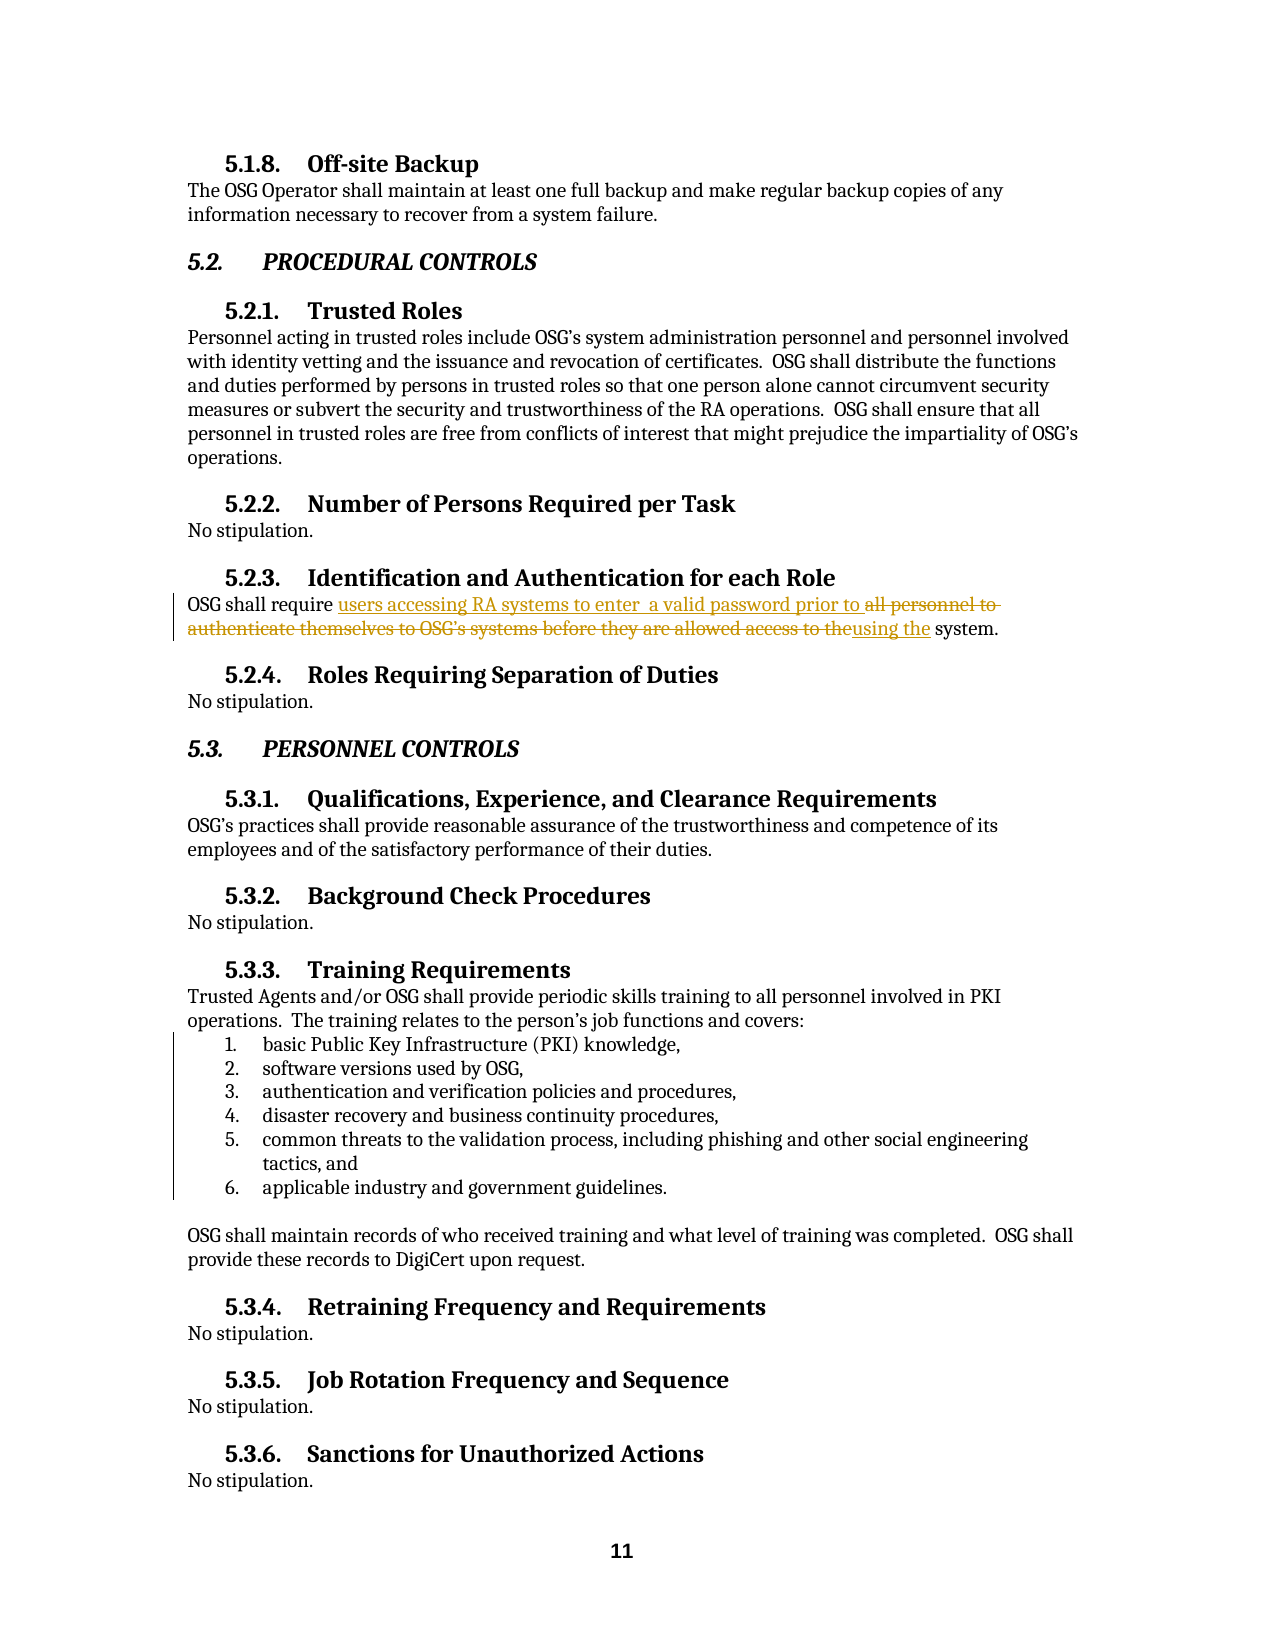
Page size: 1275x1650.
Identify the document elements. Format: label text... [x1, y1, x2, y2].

text OSG’s practices shall provide reasonable assurance of the trustworthiness and competence of its employees and of the satisfactory performance of their duties. [187, 813, 1087, 861]
subtitle Roles Requiring Separation of Duties [225, 661, 1087, 690]
list software versions used by OSG, [225, 1056, 1087, 1080]
text OSG shall maintain records of who received training and what level of training was completed. OSG shall provide these records to DigiCert upon request. [187, 1224, 1087, 1272]
list common threats to the validation process, including phishing and other social engineering tactics, and [225, 1128, 1087, 1176]
subtitle Identification and Authentication for each Role [225, 564, 1087, 593]
list applicable industry and government guidelines. [225, 1176, 1087, 1200]
text No stipulation. [187, 1395, 1087, 1419]
subtitle Background Check Procedures [225, 882, 1087, 911]
subtitle Job Rotation Frequency and Sequence [225, 1366, 1087, 1395]
text Personnel acting in trusted roles include OSG’s system administration personnel and personnel involved with identity vetting and the issuance and revocation of certificates. OSG shall distribute the functions and duties performed by persons in trusted roles so that one person alone cannot circumvent security measures or subvert the security and trustworthiness of the RA operations. OSG shall ensure that all personnel in trusted roles are free from conflicts of interest that might prejudice the impartiality of OSG’s operations. [187, 326, 1087, 469]
text No stipulation. [187, 1468, 1087, 1492]
text No stipulation. [187, 519, 1087, 543]
subtitle Personnel controls [187, 735, 1087, 764]
text Trusted Agents and/or OSG shall provide periodic skills training to all personnel involved in PKI operations. The training relates to the person’s job functions and covers: [187, 984, 1087, 1032]
subtitle Retraining Frequency and Requirements [225, 1293, 1087, 1321]
subtitle Off-site Backup [225, 150, 1087, 179]
list basic Public Key Infrastructure (PKI) knowledge, [225, 1032, 1087, 1056]
list authentication and verification policies and procedures, [225, 1080, 1087, 1104]
text OSG shall require system. [187, 593, 1087, 641]
subtitle Number of Persons Required per Task [225, 490, 1087, 519]
text No stipulation. [187, 911, 1087, 935]
subtitle Trusted Roles [225, 297, 1087, 326]
text No stipulation. [187, 690, 1087, 714]
subtitle Procedural controls [187, 247, 1087, 276]
text The OSG Operator shall maintain at least one full backup and make regular backup copies of any information necessary to recover from a system failure. [187, 179, 1087, 227]
subtitle Sanctions for Unauthorized Actions [225, 1440, 1087, 1468]
list disaster recovery and business continuity procedures, [225, 1104, 1087, 1128]
subtitle Training Requirements [225, 956, 1087, 984]
text No stipulation. [187, 1321, 1087, 1345]
subtitle Qualifications, Experience, and Clearance Requirements [225, 784, 1087, 813]
